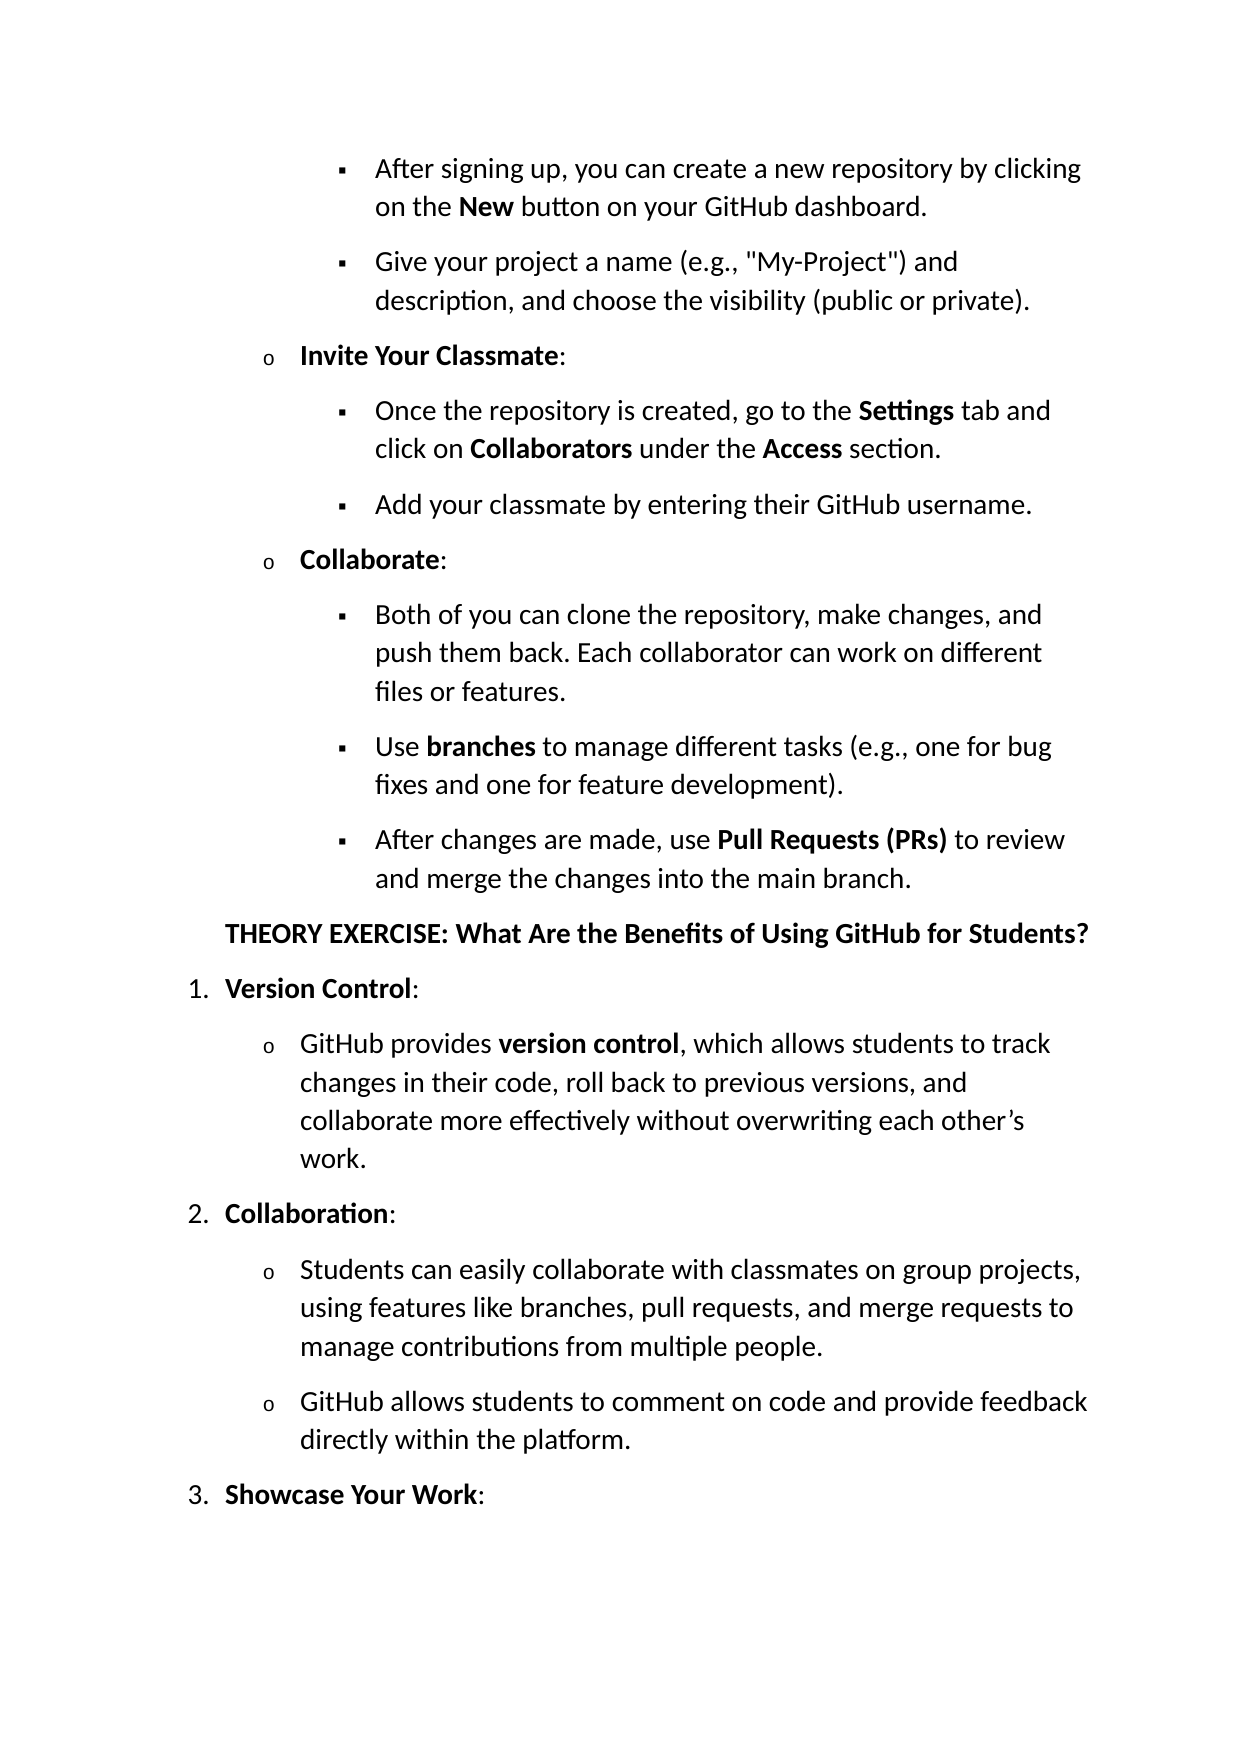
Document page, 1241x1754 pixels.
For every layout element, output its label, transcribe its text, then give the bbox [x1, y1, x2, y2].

list Students can easily collaborate with classmates on group projects, using features like branches, pull requests, and merge requests to manage contributions from multiple people. [262, 1251, 1090, 1363]
list Showcase Your Work: [187, 1476, 1090, 1512]
list Collaboration: [187, 1196, 1090, 1231]
list Invite Your Classmate: [262, 337, 1090, 373]
list Version Control: [187, 970, 1090, 1006]
list Collaborate: [262, 541, 1090, 576]
list After signing up, you can create a new repository by clicking on the New button on your GitHub dashboard. [337, 150, 1090, 224]
list Give your project a name (e.g., "My-Project") and description, and choose the visibility (public or private). [337, 243, 1090, 318]
list Once the repository is created, go to the Settings tab and click on Collaborators under the Access section. [337, 392, 1090, 466]
list GitHub provides version control, which allows students to track changes in their code, roll back to previous versions, and collaborate more effectively without overwriting each other’s work. [262, 1025, 1090, 1176]
list Add your classmate by entering their GitHub username. [337, 486, 1090, 521]
list GitHub allows students to comment on code and provide feedback directly within the platform. [262, 1383, 1090, 1457]
text THEORY EXERCISE: What Are the Benefits of Using GitHub for Students? [225, 915, 1090, 951]
list Use branches to manage different tasks (e.g., one for bug fixes and one for feature development). [337, 728, 1090, 802]
list After changes are made, use Pull Requests (PRs) to review and merge the changes into the main branch. [337, 821, 1090, 896]
list Both of you can clone the repository, make changes, and push them back. Each collaborator can work on different files or features. [337, 596, 1090, 708]
